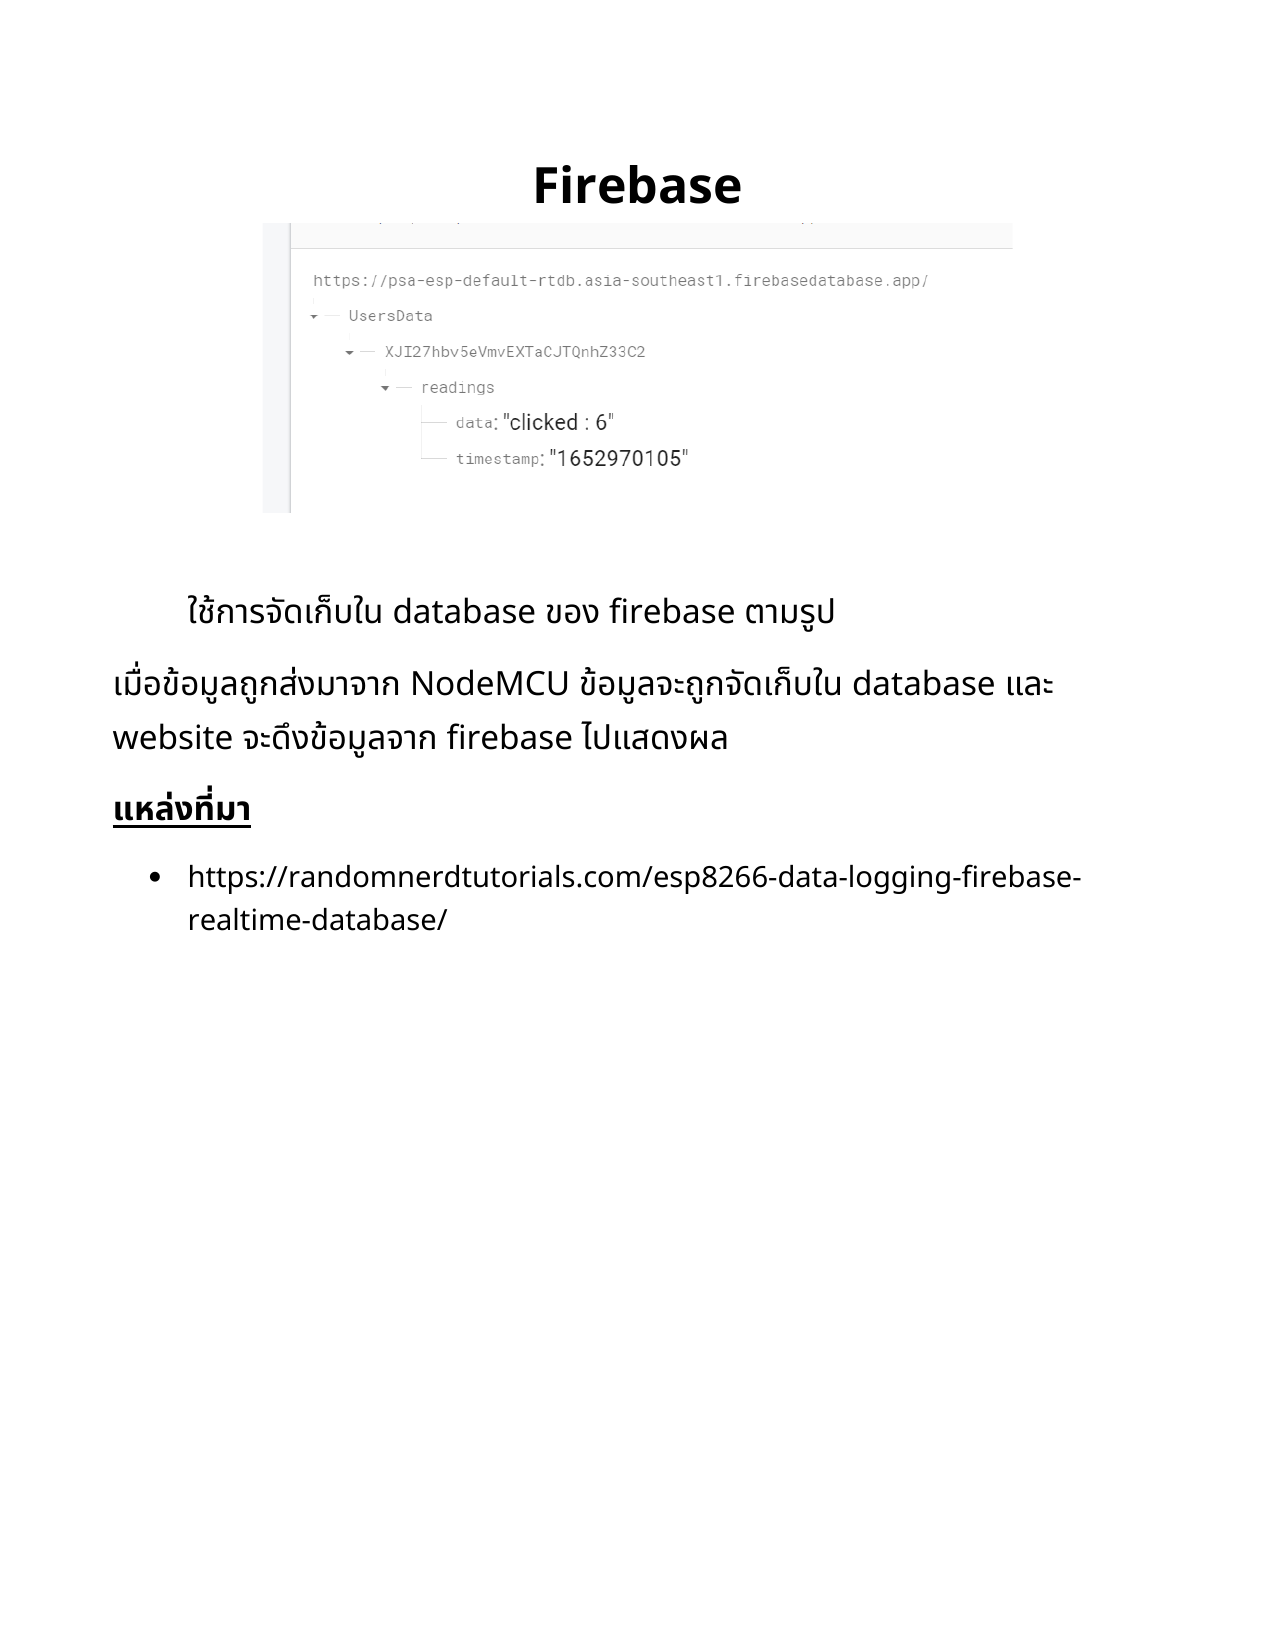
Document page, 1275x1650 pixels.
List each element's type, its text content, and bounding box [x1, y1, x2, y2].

text ใช้การจัดเก็บใน database ของ firebase ตามรูป [112, 588, 1162, 639]
picture [262, 223, 1013, 513]
text แหล่งที่มา [112, 785, 1162, 836]
text Firebase [112, 150, 1162, 218]
list https://randomnerdtutorials.com/esp8266-data-logging-firebase-realtime-database/ [150, 856, 1162, 939]
text เมื่อข้อมูลถูกส่งมาจาก NodeMCU ข้อมูลจะถูกจัดเก็บใน database และ website จะดึงข้อมูลจาก firebase ไปแสดงผล [112, 659, 1162, 764]
